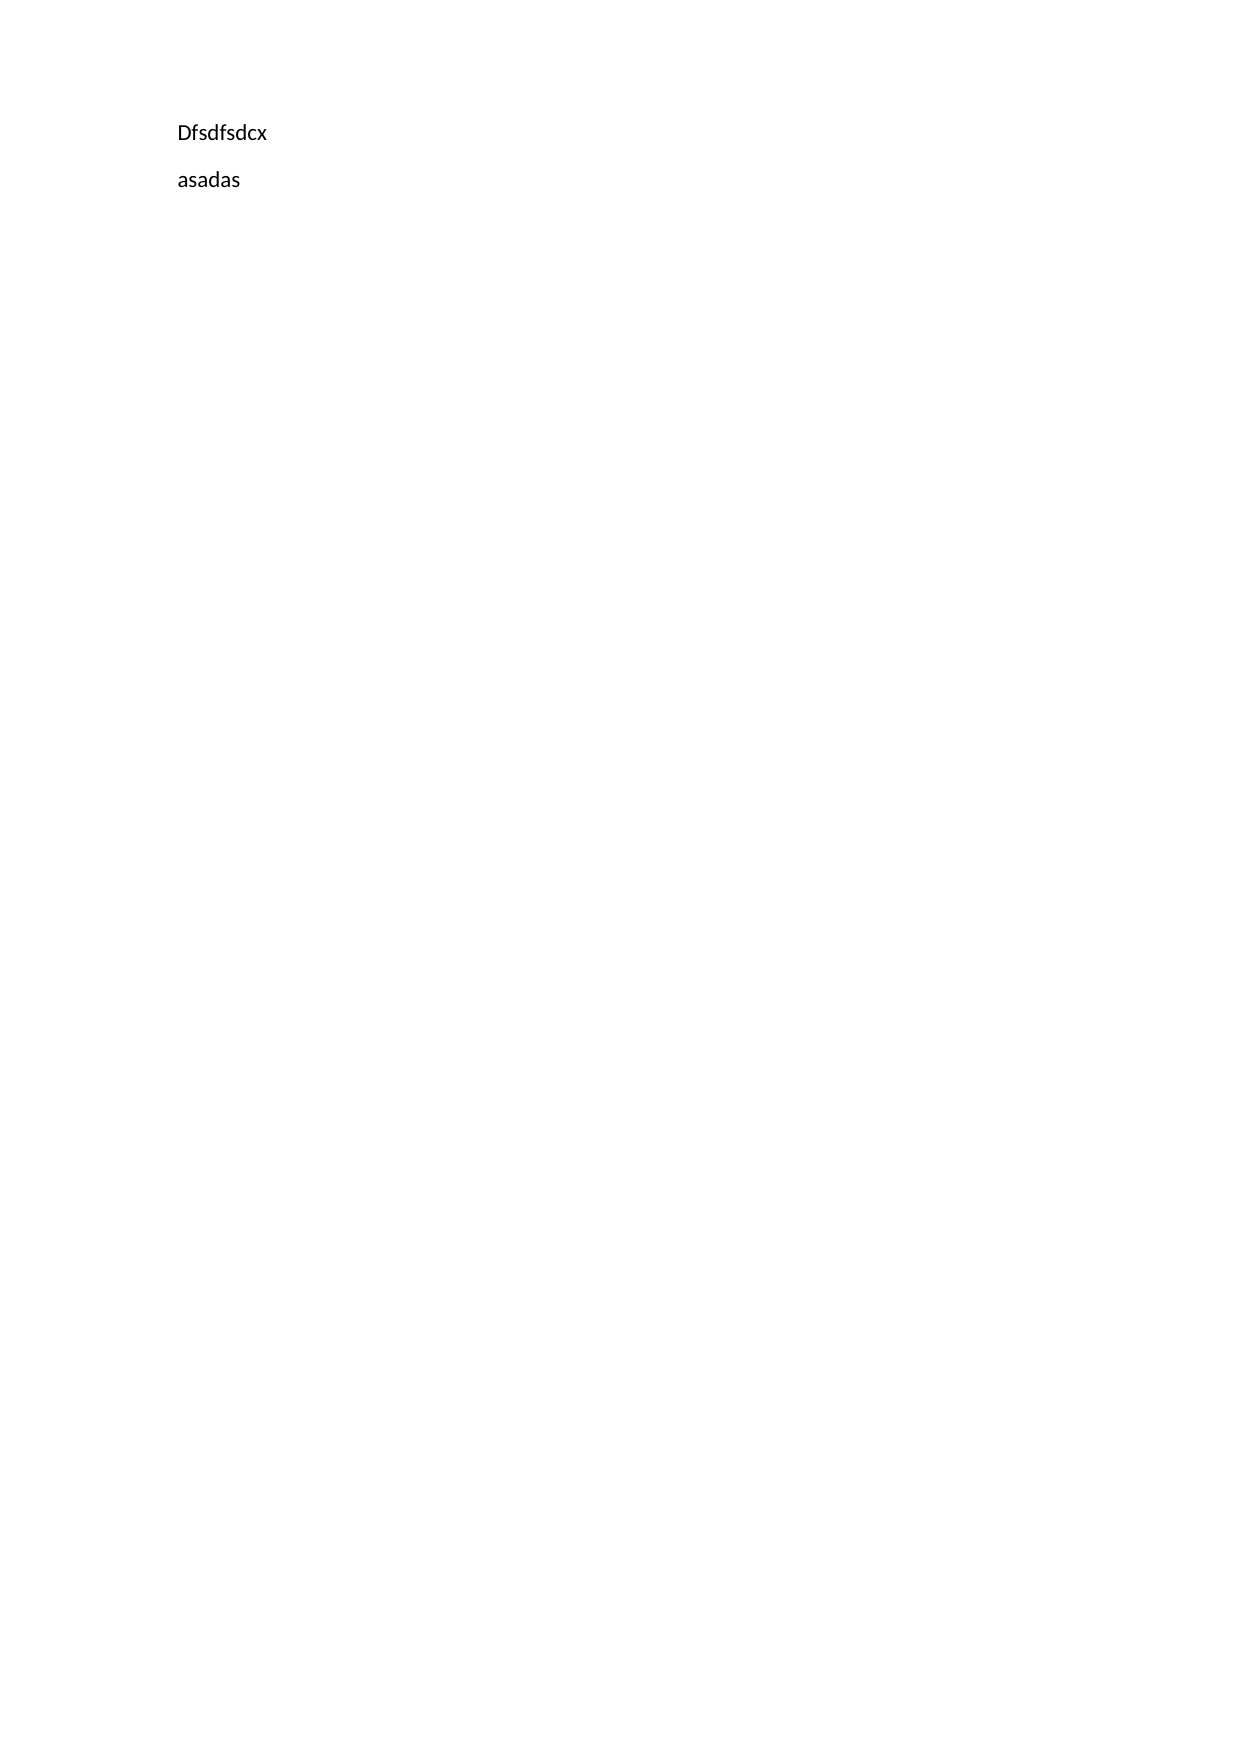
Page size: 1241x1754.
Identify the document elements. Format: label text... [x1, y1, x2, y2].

text Dfsdfsdcx [177, 118, 1152, 146]
text asadas [177, 165, 1152, 193]
